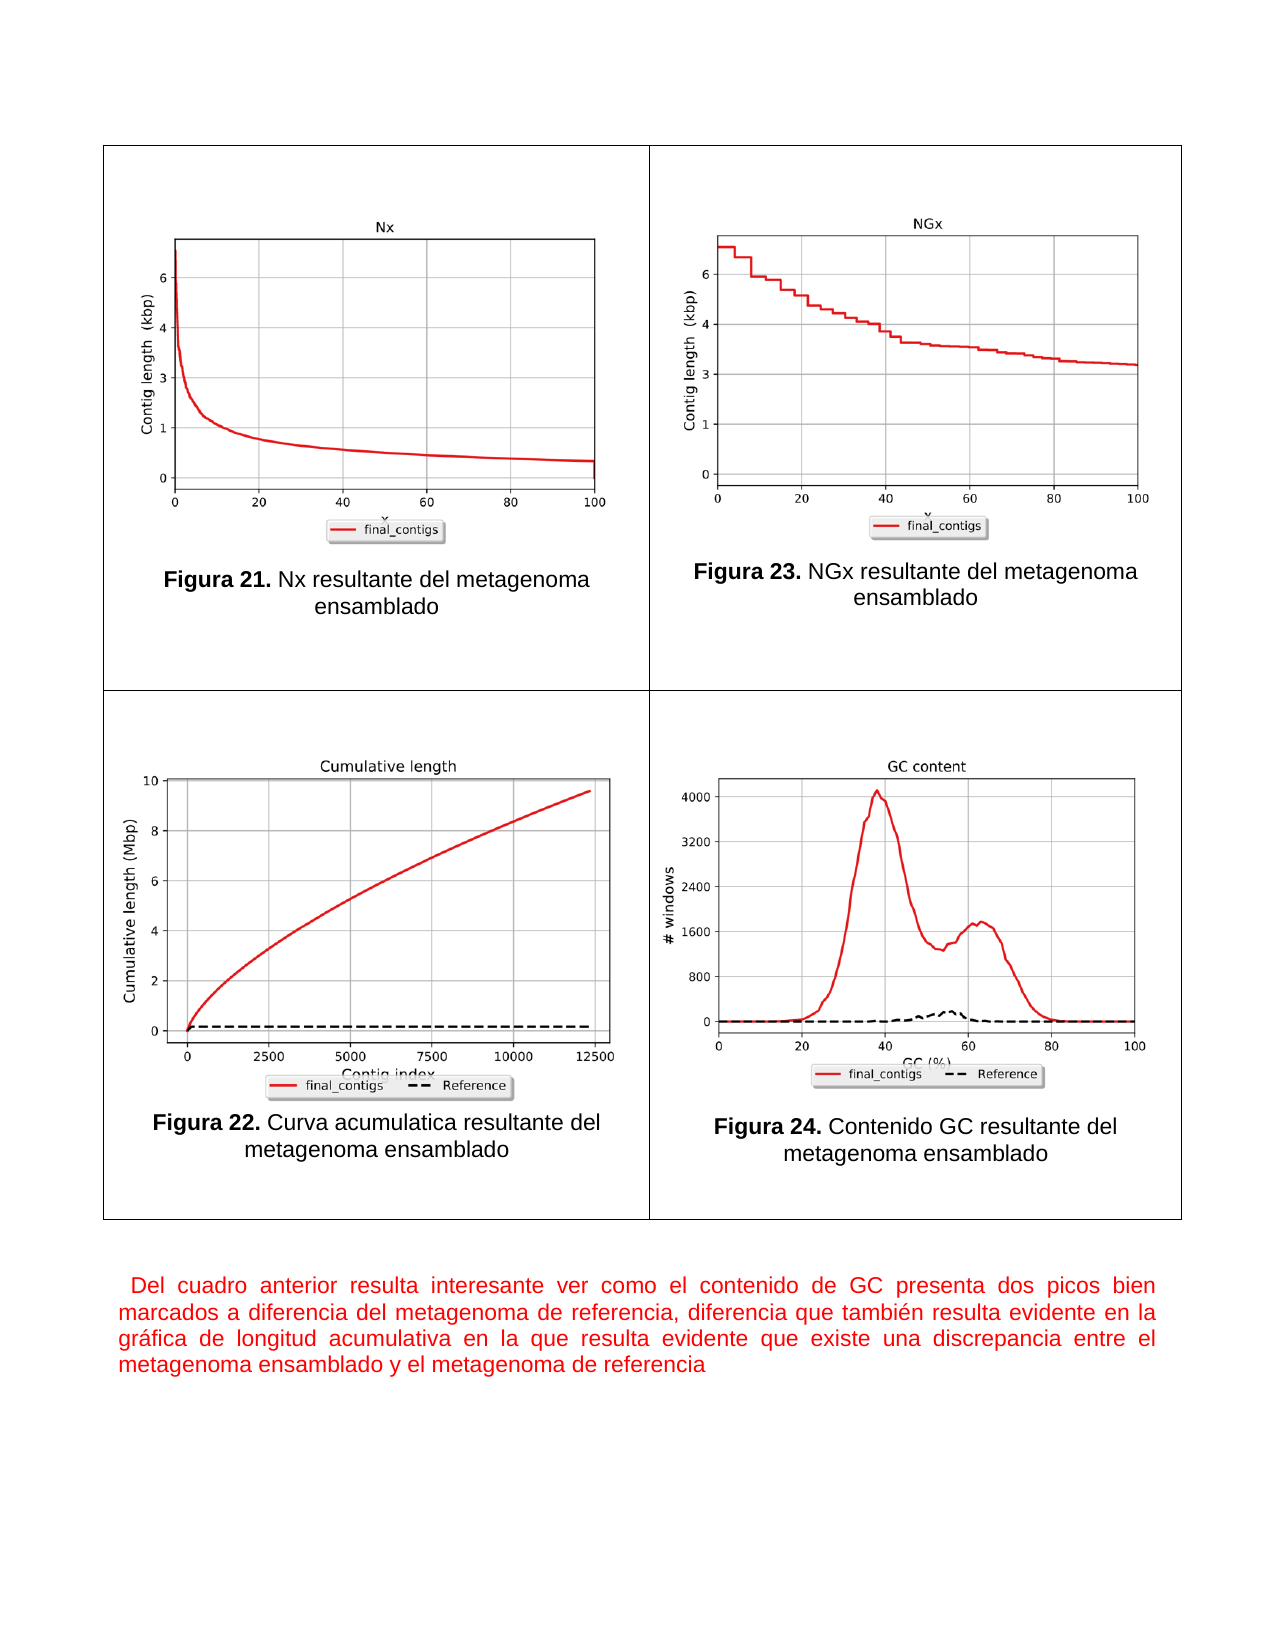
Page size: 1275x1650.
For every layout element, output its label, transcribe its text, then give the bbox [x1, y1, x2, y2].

table_cell Figura 22. Curva acumulatica resultante del metagenoma ensamblado [104, 691, 649, 1219]
table_header Figura 21. Nx resultante del metagenoma ensamblado [104, 146, 649, 689]
table_cell Figura 24. Contenido GC resultante del metagenoma ensamblado [650, 691, 1181, 1219]
picture [661, 743, 1162, 1114]
picture [114, 743, 634, 1110]
picture [661, 198, 1170, 558]
table_header Figura 23. NGx resultante del metagenoma ensamblado [650, 146, 1181, 689]
text Del cuadro anterior resulta interesante ver como el contenido de GC presenta dos picos bien marcados a diferencia del metagenoma de referencia, diferencia que también resulta evidente en la gráfica de longitud acumulativa en la que resulta evidente que existe una discrepancia entre el metagenoma ensamblado y el metagenoma de referencia [118, 1272, 1157, 1378]
picture [114, 198, 630, 567]
